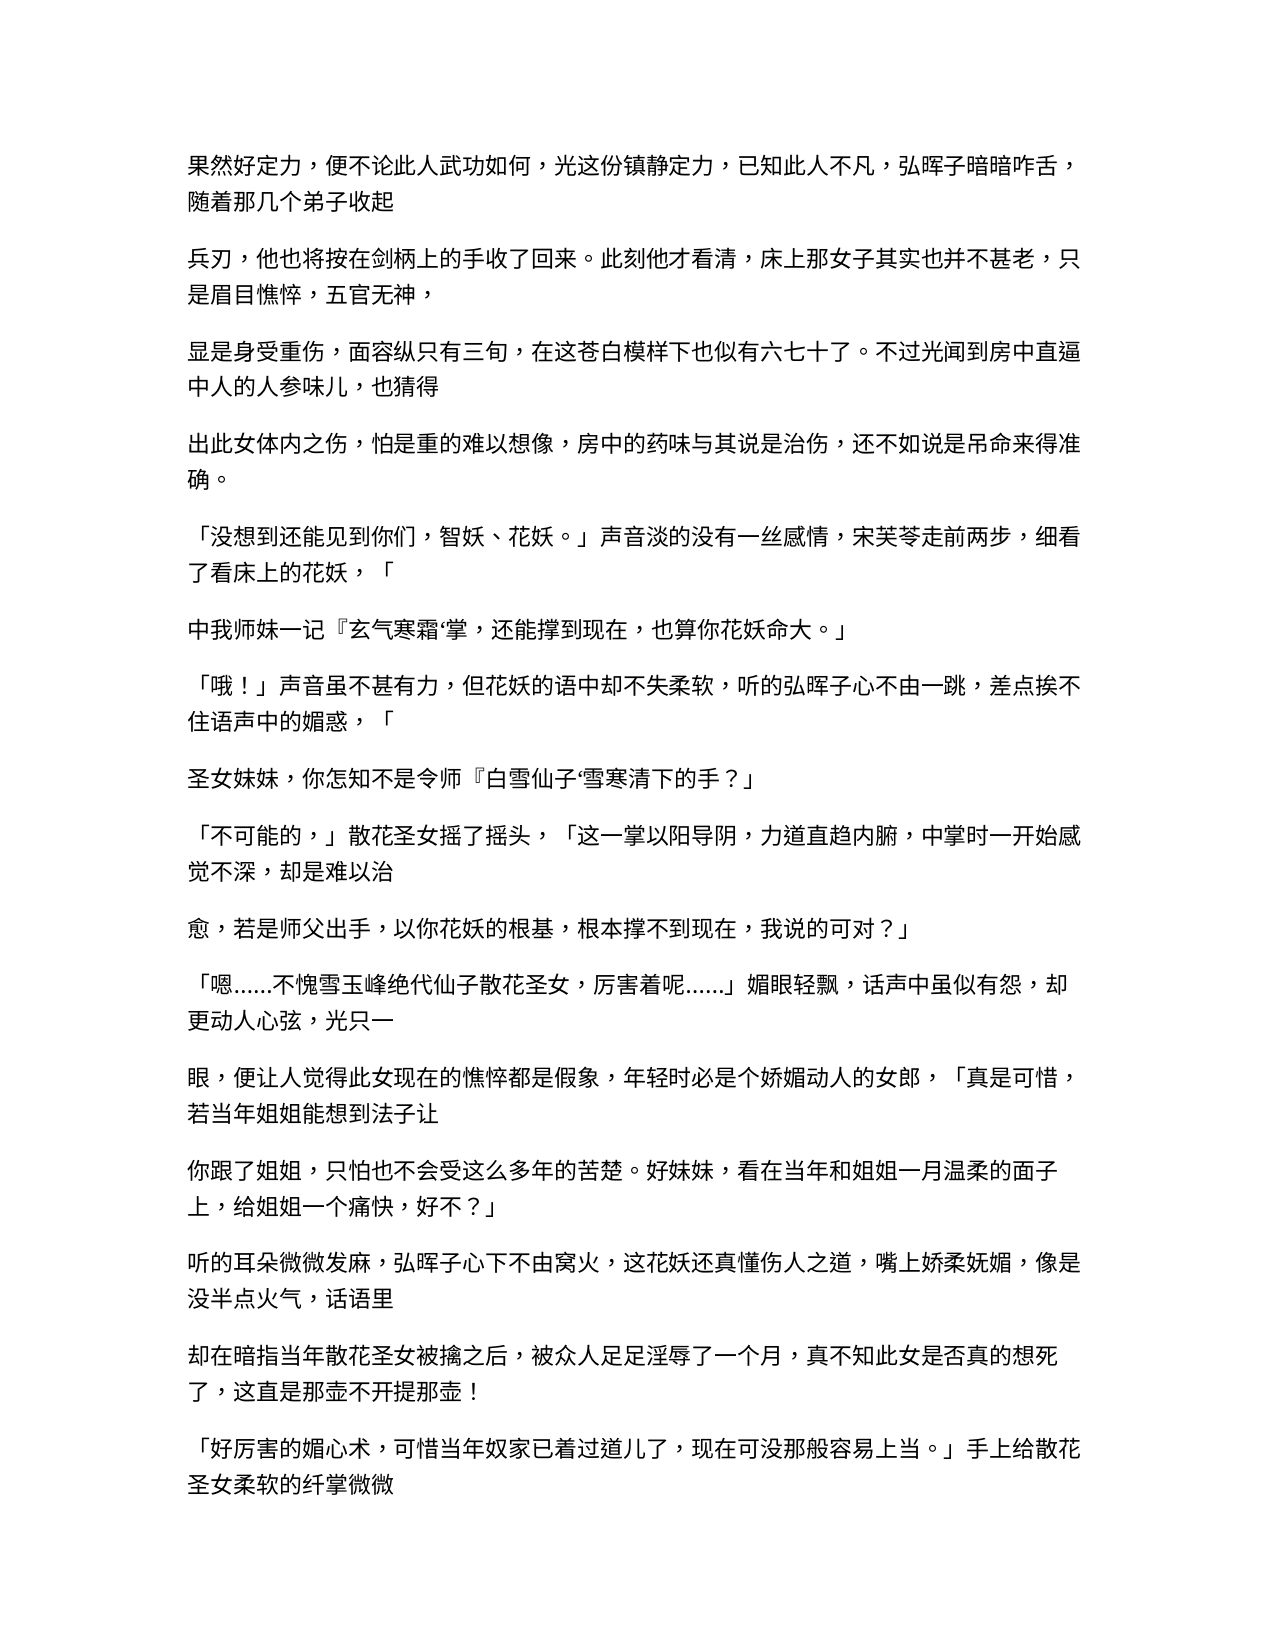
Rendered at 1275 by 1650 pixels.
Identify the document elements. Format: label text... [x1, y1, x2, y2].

text 「哦！」声音虽不甚有力，但花妖的语中却不失柔软，听的弘晖子心不由一跳，差点挨不住语声中的媚惑，「 [187, 670, 1087, 737]
text 显是身受重伤，面容纵只有三旬，在这苍白模样下也似有六七十了。不过光闻到房中直逼中人的人参味儿，也猜得 [187, 335, 1087, 403]
text 中我师妹一记『玄气寒霜‘掌，还能撑到现在，也算你花妖命大。」 [187, 613, 1087, 645]
text 兵刃，他也将按在剑柄上的手收了回来。此刻他才看清，床上那女子其实也并不甚老，只是眉目憔悴，五官无神， [187, 243, 1087, 310]
text 愈，若是师父出手，以你花妖的根基，根本撑不到现在，我说的可对？」 [187, 912, 1087, 944]
text 「没想到还能见到你们，智妖、花妖。」声音淡的没有一丝感情，宋芙苓走前两步，细看了看床上的花妖，「 [187, 521, 1087, 588]
text 眼，便让人觉得此女现在的憔悴都是假象，年轻时必是个娇媚动人的女郎，「真是可惜，若当年姐姐能想到法子让 [187, 1062, 1087, 1129]
text 「好厉害的媚心术，可惜当年奴家已着过道儿了，现在可没那般容易上当。」手上给散花圣女柔软的纤掌微微 [187, 1433, 1087, 1500]
text 却在暗指当年散花圣女被擒之后，被众人足足淫辱了一个月，真不知此女是否真的想死了，这直是那壶不开提那壶！ [187, 1340, 1087, 1407]
text 「不可能的，」散花圣女摇了摇头，「这一掌以阳导阴，力道直趋内腑，中掌时一开始感觉不深，却是难以治 [187, 820, 1087, 887]
text 你跟了姐姐，只怕也不会受这么多年的苦楚。好妹妹，看在当年和姐姐一月温柔的面子上，给姐姐一个痛快，好不？」 [187, 1155, 1087, 1222]
text 「嗯……不愧雪玉峰绝代仙子散花圣女，厉害着呢……」媚眼轻飘，话声中虽似有怨，却更动人心弦，光只一 [187, 969, 1087, 1036]
text 圣女妹妹，你怎知不是令师『白雪仙子‘雪寒清下的手？」 [187, 763, 1087, 794]
text 听的耳朵微微发麻，弘晖子心下不由窝火，这花妖还真懂伤人之道，嘴上娇柔妩媚，像是没半点火气，话语里 [187, 1247, 1087, 1314]
text 出此女体内之伤，怕是重的难以想像，房中的药味与其说是治伤，还不如说是吊命来得准确。 [187, 428, 1087, 495]
text 果然好定力，便不论此人武功如何，光这份镇静定力，已知此人不凡，弘晖子暗暗咋舌，随着那几个弟子收起 [187, 150, 1087, 217]
